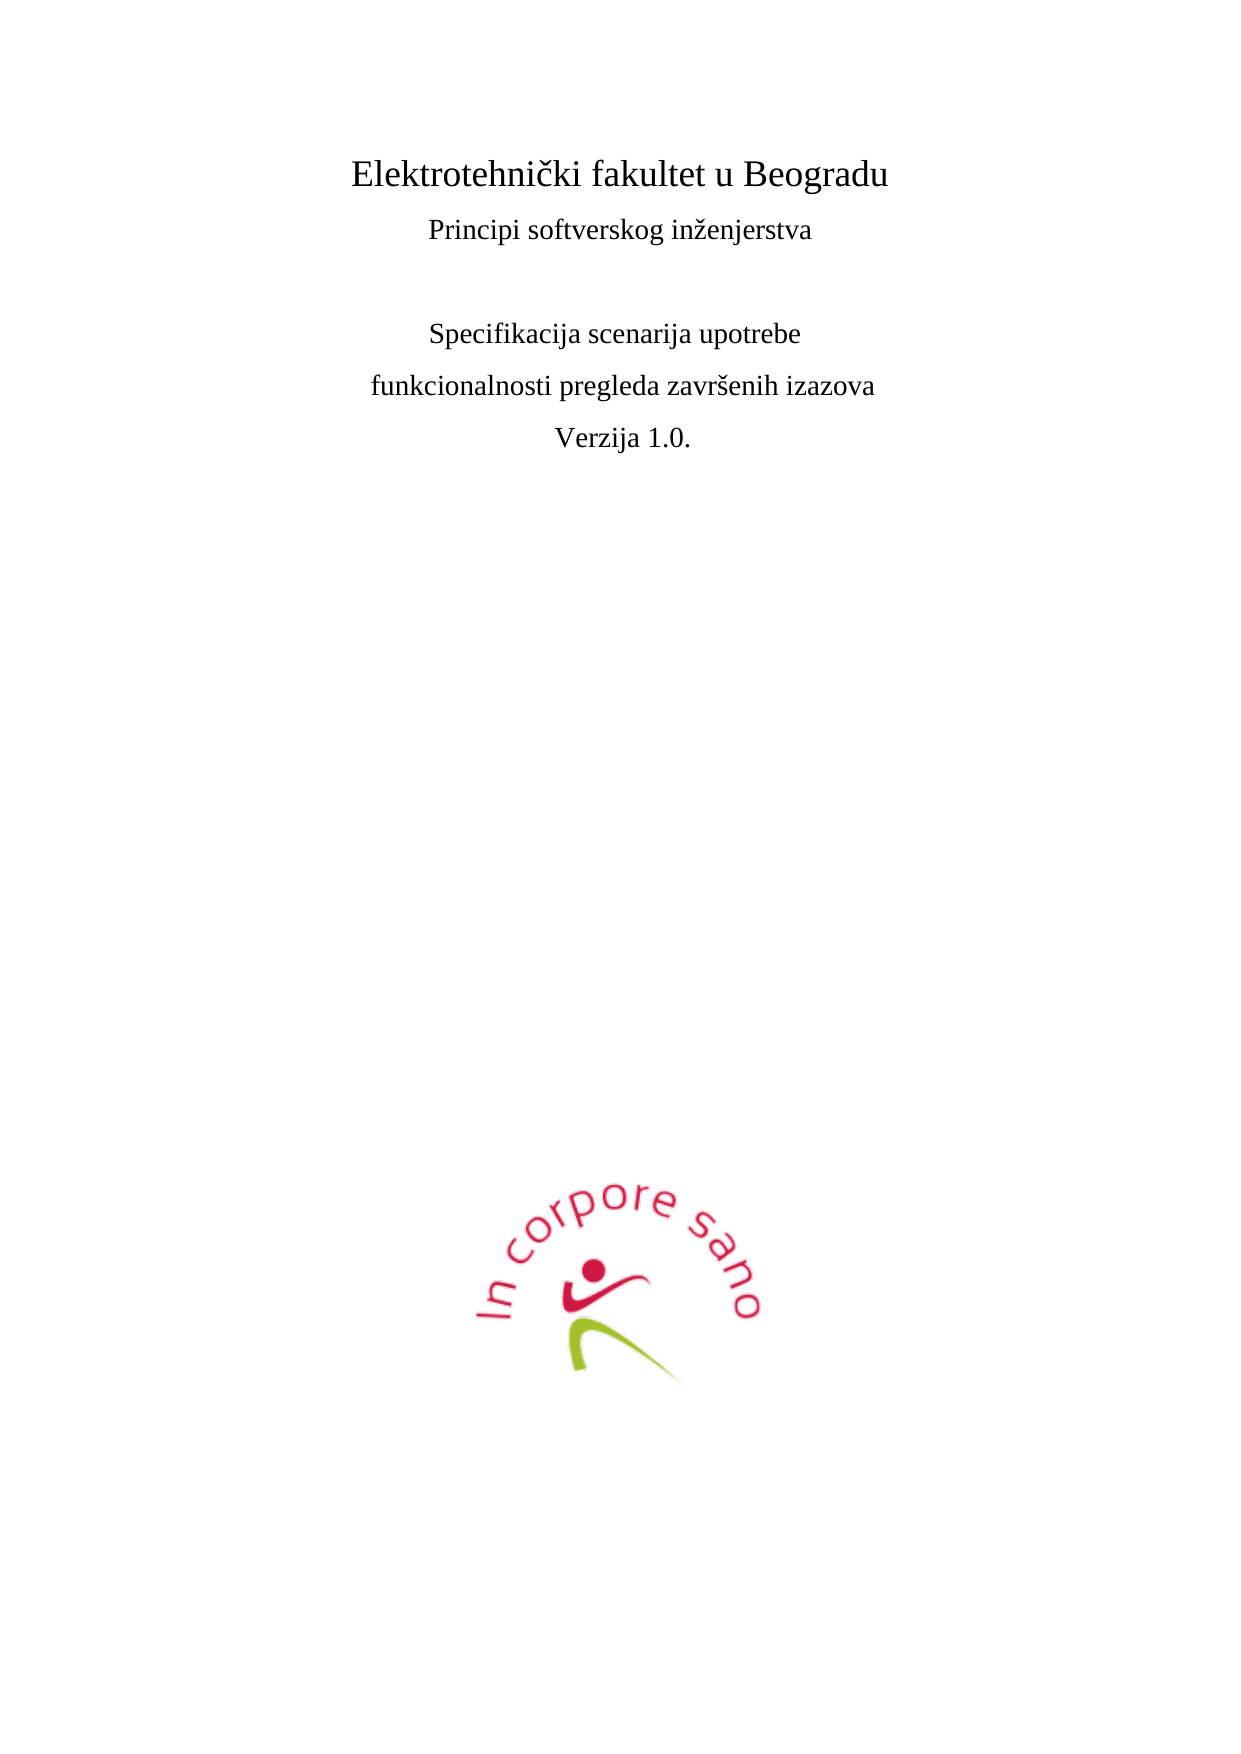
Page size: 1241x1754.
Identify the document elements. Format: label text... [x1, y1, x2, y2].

text Specifikacija scenarija upotrebe funkcionalnosti pregleda završenih izazova Verzija 1.0. [341, 316, 888, 454]
text Principi softverskog inženjerstva [428, 212, 1091, 245]
picture [422, 1138, 819, 1430]
text Elektrotehnički fakultet u Beogradu [150, 151, 889, 194]
